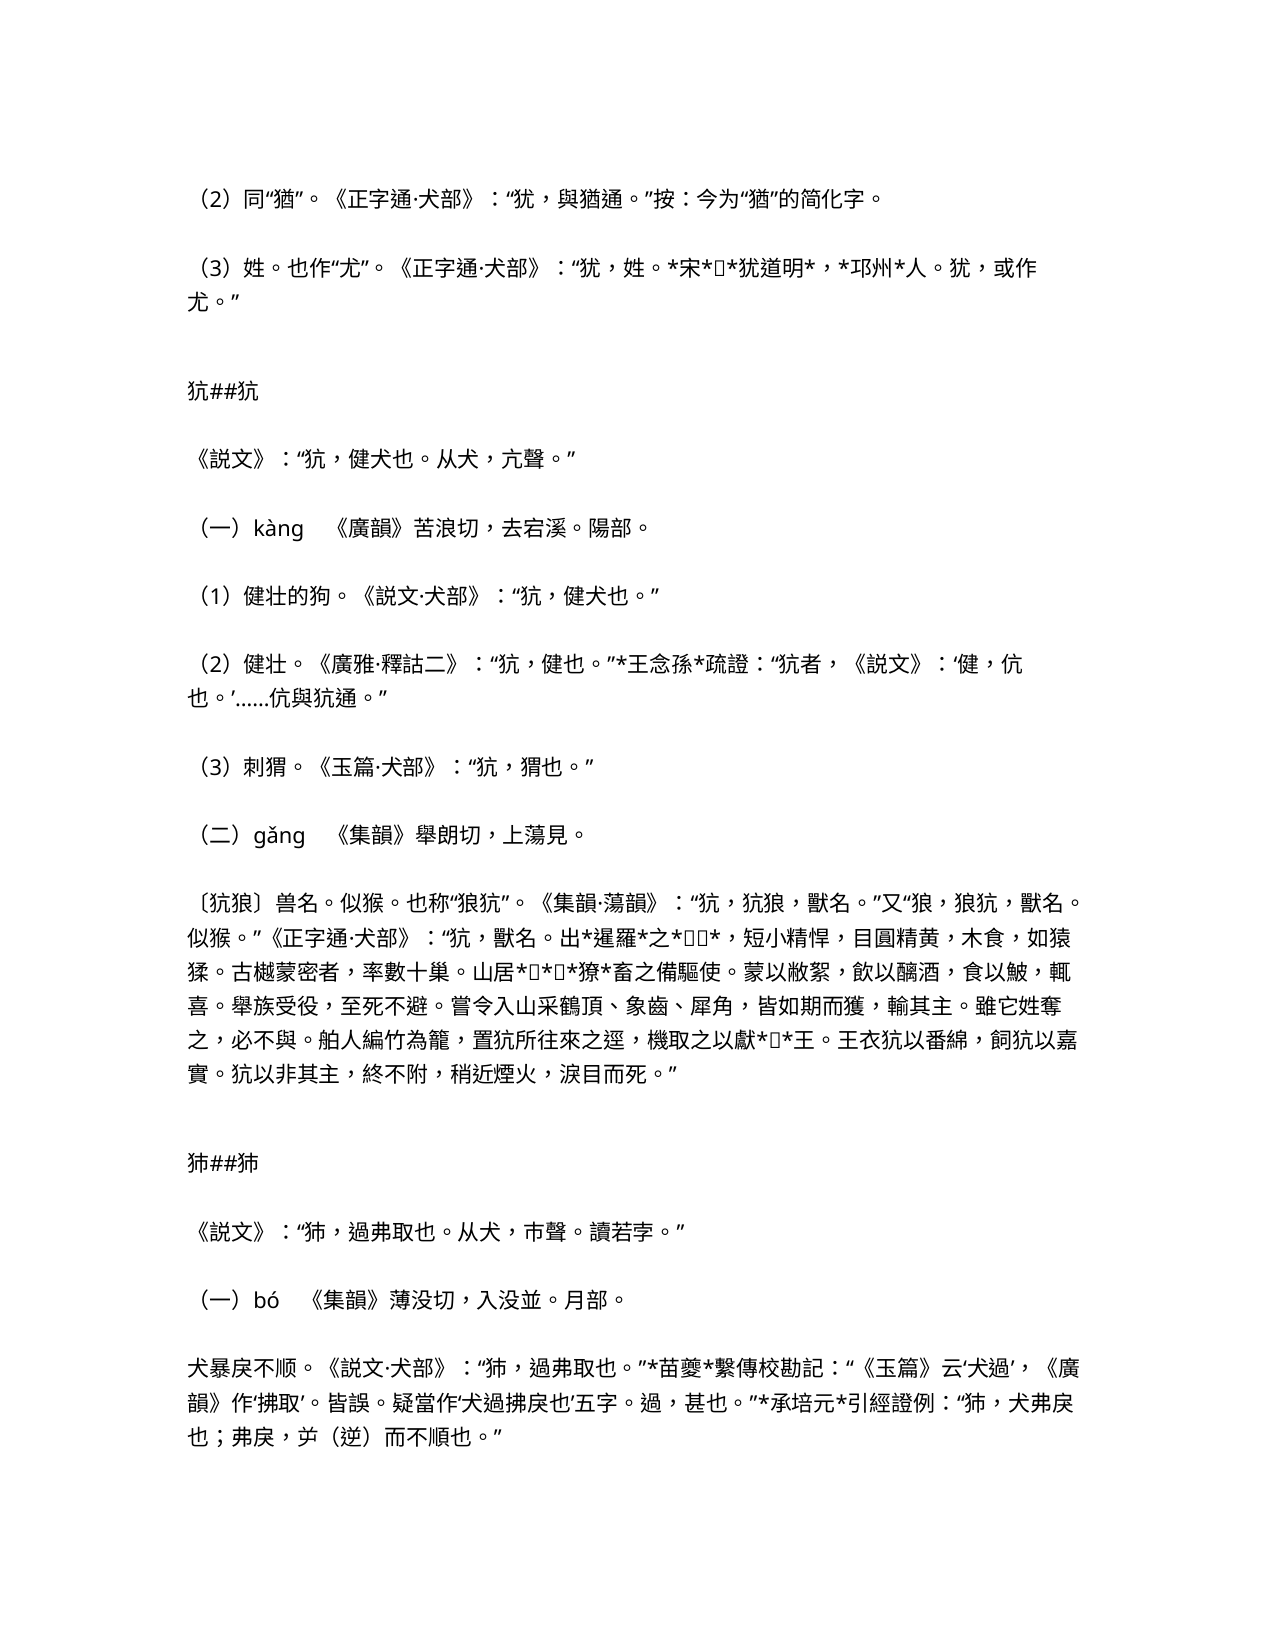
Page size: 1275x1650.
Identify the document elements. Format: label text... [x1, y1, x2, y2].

text 犺##犺 《説文》：“犺，健犬也。从犬，亢聲。” （一）kàng 《廣韻》苦浪切，去宕溪。陽部。 （1）健壮的狗。《説文·犬部》：“犺，健犬也。” （2）健壮。《廣雅·釋詁二》：“犺，健也。”*王念孫*疏證：“犺者，《説文》：‘健，伉也。’……伉與犺通。” （3）刺猬。《玉篇·犬部》：“犺，猬也。” （二）gǎng 《集韻》舉朗切，上蕩見。 〔犺狼〕兽名。似猴。也称“狼犺”。《集韻·蕩韻》：“犺，犺狼，獸名。”又“狼，狼犺，獸名。似猴。”《正字通·犬部》：“犺，獸名。出*暹羅*之*崛嚨*，短小精悍，目圓精黄，木食，如猿猱。古樾蒙密者，率數十巢。山居*侇*、*獠*畜之備驅使。蒙以敝絮，飲以醨酒，食以𩸋鮍，輒喜。舉族受役，至死不避。嘗令入山采鶴頂、象齒、犀角，皆如期而獲，輸其主。雖它姓奪之，必不與。舶人編竹為籠，置犺所往來之逕，機取之以獻*侇*王。王衣犺以番綿，飼犺以嘉實。犺以非其主，終不附，稍近煙火，淚目而死。” [187, 376, 1087, 1123]
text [187, 150, 1087, 351]
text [187, 1148, 1087, 1486]
